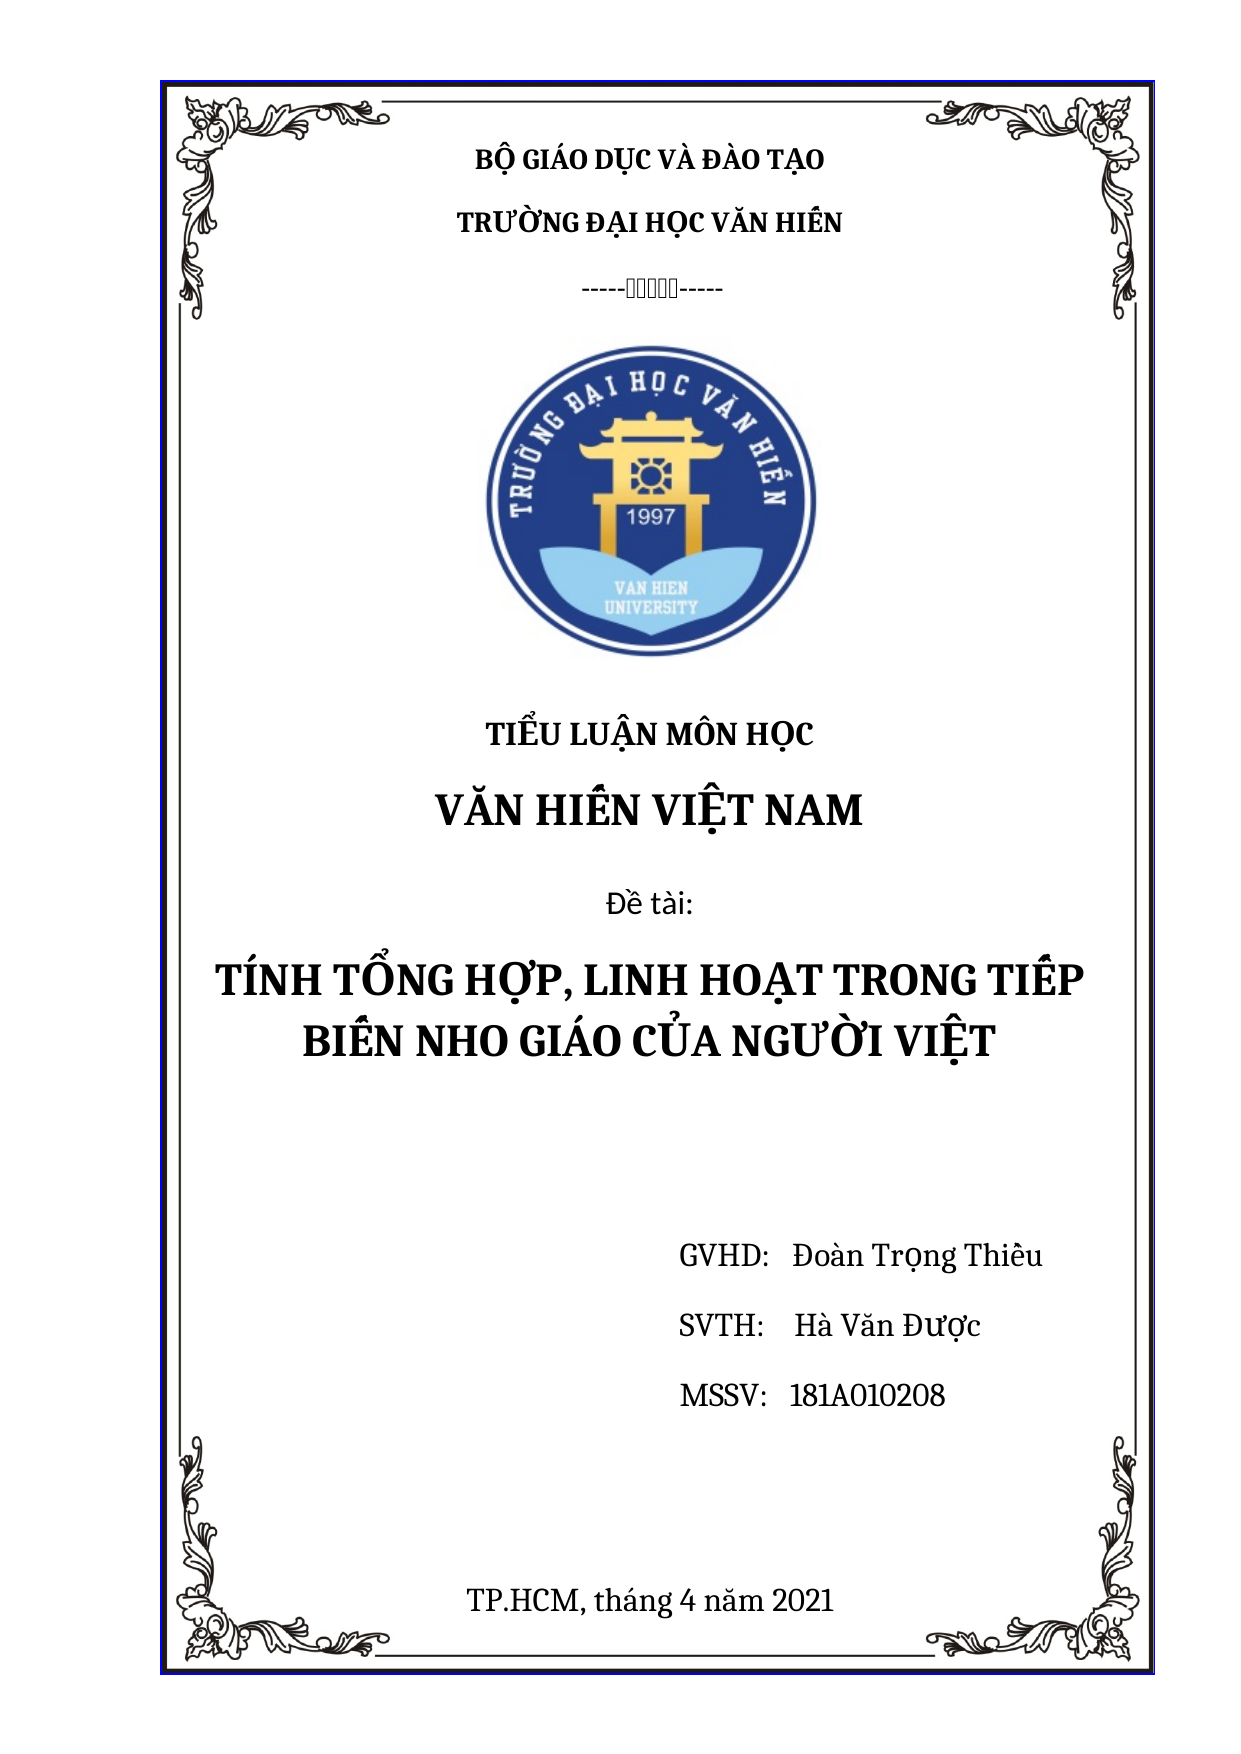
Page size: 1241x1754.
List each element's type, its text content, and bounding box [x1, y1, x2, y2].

text TIỂU LUẬN MÔN HỌC [177, 715, 1122, 754]
text TRƯỜNG ĐẠI HỌC VĂN HIẾN [177, 207, 1122, 240]
text MSSV: 181A010208 [679, 1376, 1122, 1414]
text TP.HCM, tháng 4 năm 2021 [177, 1581, 1122, 1619]
text BỘ GIÁO DỤC VÀ ĐÀO TẠO [177, 143, 1122, 177]
picture [162, 82, 1154, 1673]
text VĂN HIẾN VIỆT NAM [177, 784, 1122, 837]
text SVTH: Hà Văn Được [679, 1306, 1122, 1344]
text Đề tài: [177, 882, 1122, 923]
text ---------- [177, 270, 1127, 306]
text GVHD: Đoàn Trọng Thiều [679, 1236, 1122, 1274]
text TÍNH TỔNG HỢP, LINH HOẠT TRONG TIẾP BIẾN NHO GIÁO CỦA NGƯỜI VIỆT [177, 954, 1122, 1067]
